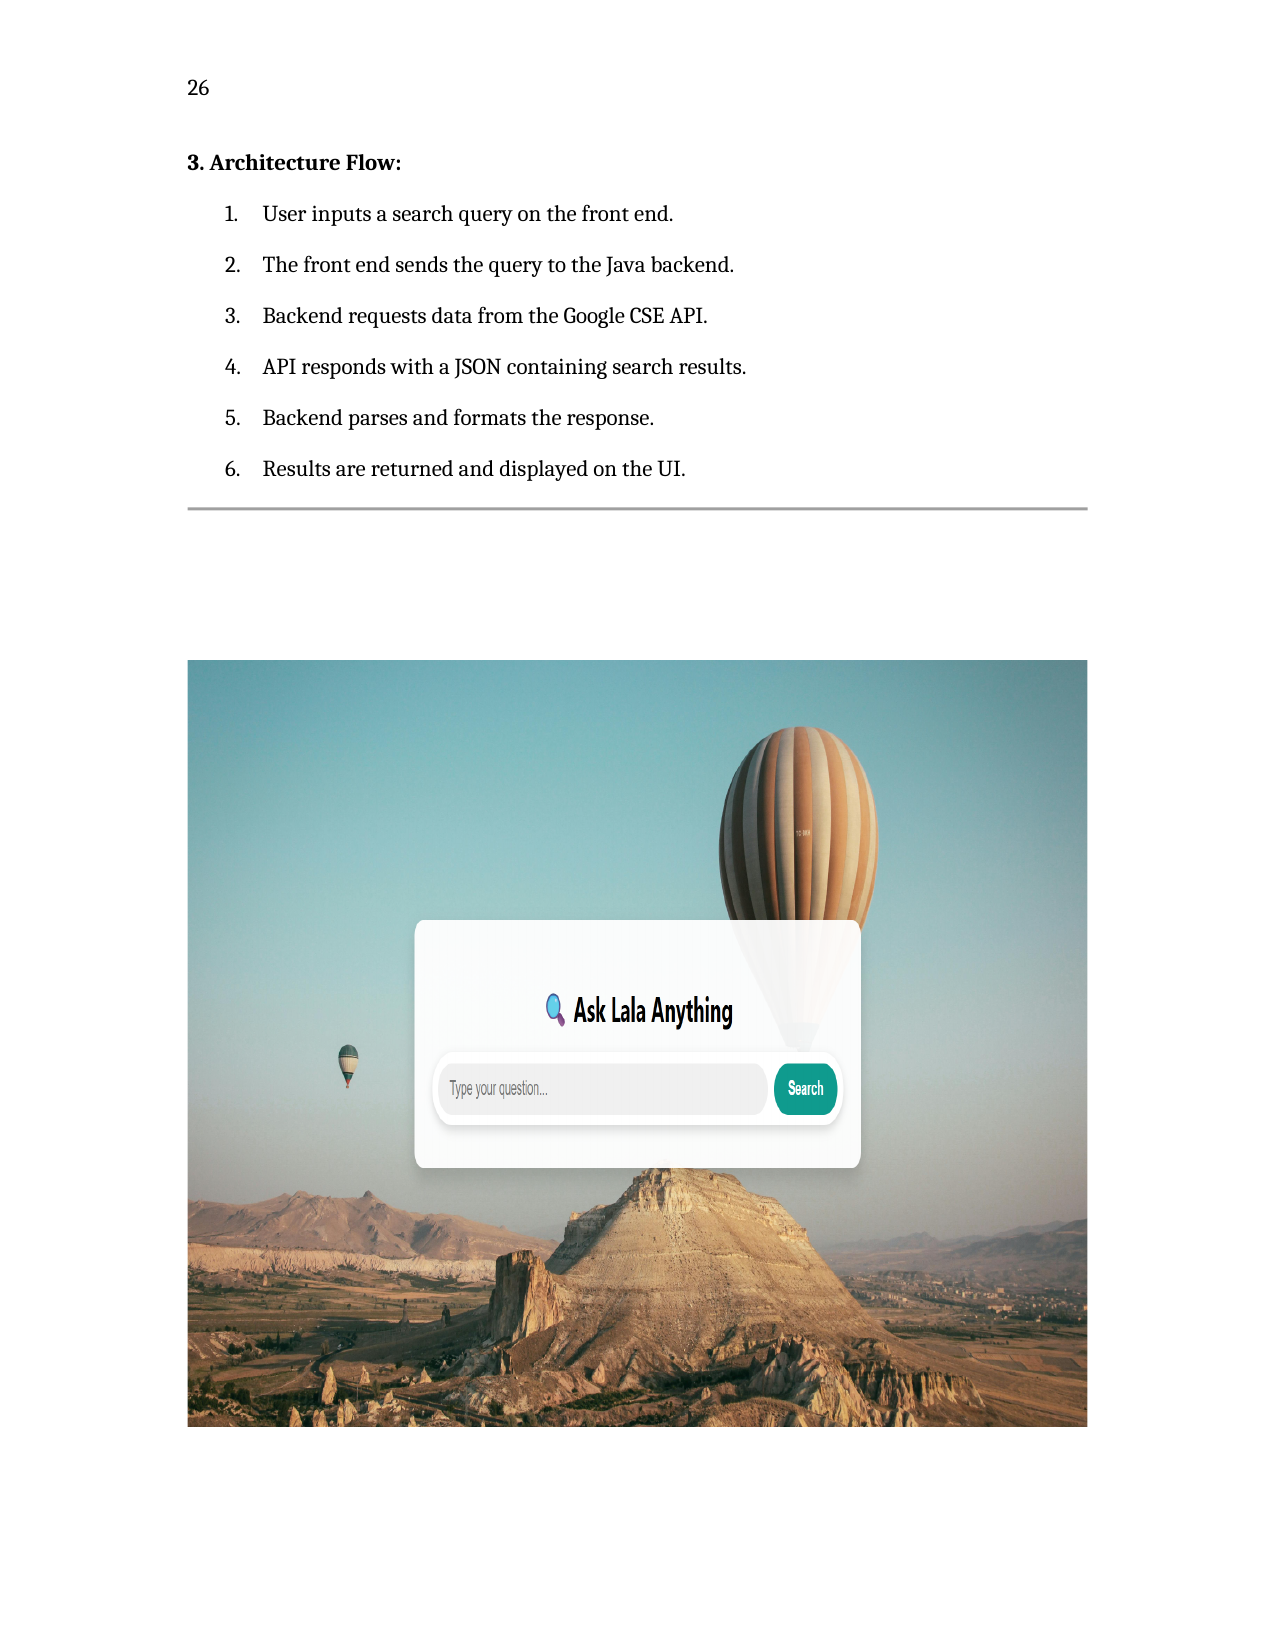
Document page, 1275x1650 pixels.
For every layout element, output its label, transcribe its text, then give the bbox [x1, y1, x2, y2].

text 3. Architecture Flow: [187, 150, 1087, 176]
list API responds with a JSON containing search results. [225, 354, 1087, 381]
list Backend requests data from the Google CSE API. [225, 303, 1087, 329]
list Backend parses and formats the response. [225, 405, 1087, 432]
picture [187, 660, 1088, 1427]
list The front end sends the query to the Java backend. [225, 252, 1087, 278]
list Results are returned and displayed on the UI. [225, 456, 1087, 483]
list User inputs a search query on the front end. [225, 201, 1087, 227]
